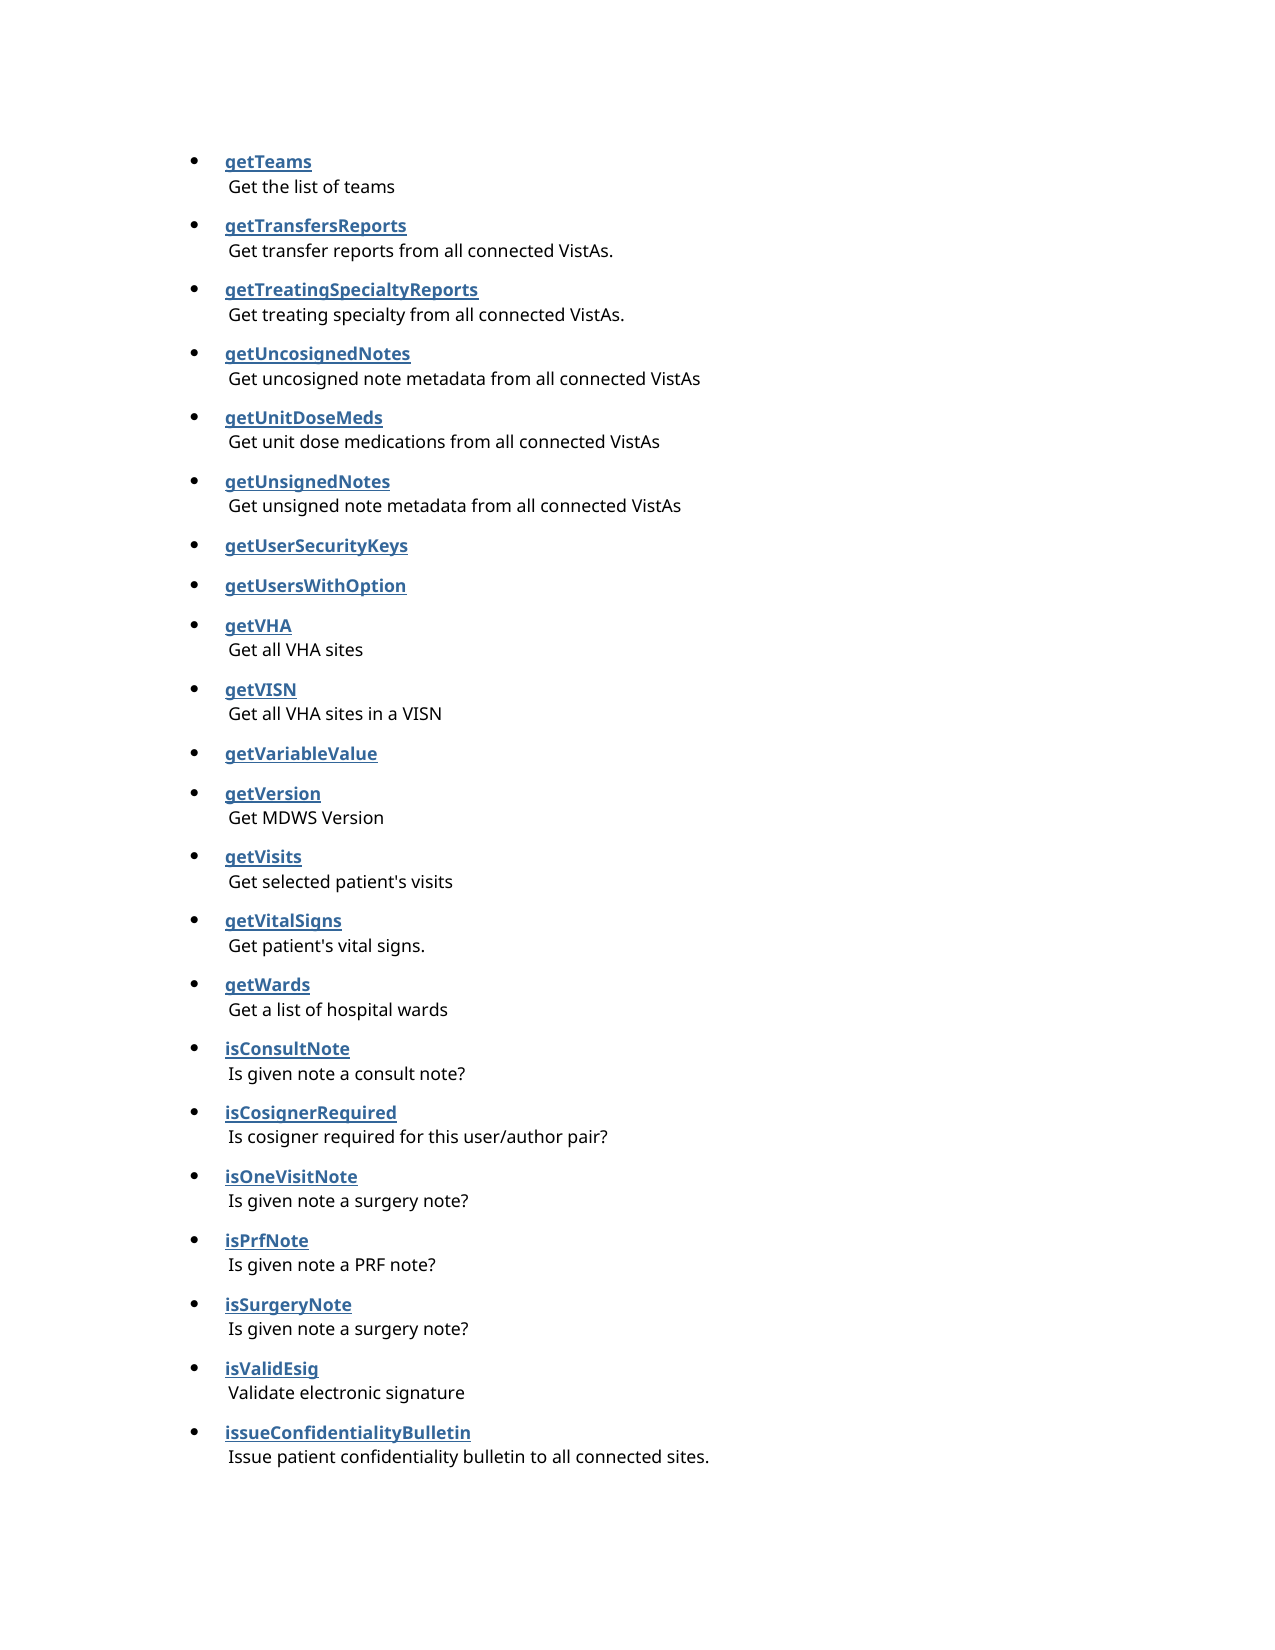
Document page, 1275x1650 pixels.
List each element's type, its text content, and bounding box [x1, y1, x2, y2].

list getTreatingSpecialtyReports Get treating specialty from all connected VistAs. [191, 278, 1125, 326]
list getTeams Get the list of teams [191, 150, 1125, 198]
list getUncosignedNotes Get uncosigned note metadata from all connected VistAs [191, 342, 1125, 390]
list getVisits Get selected patient's visits [191, 845, 1125, 893]
list getUsersWithOption [191, 573, 1125, 598]
list isConsultNote Is given note a consult note? [191, 1037, 1125, 1085]
list getVersion Get MDWS Version [191, 781, 1125, 829]
list getTransfersReports Get transfer reports from all connected VistAs. [191, 214, 1125, 262]
list isSurgeryNote Is given note a surgery note? [191, 1293, 1125, 1341]
list getWards Get a list of hospital wards [191, 973, 1125, 1021]
list getVitalSigns Get patient's vital signs. [191, 909, 1125, 957]
list getUnsignedNotes Get unsigned note metadata from all connected VistAs [191, 470, 1125, 518]
list isPrfNote Is given note a PRF note? [191, 1229, 1125, 1277]
list getVHA Get all VHA sites [191, 613, 1125, 662]
list issueConfidentialityBulletin Issue patient confidentiality bulletin to all connected sites. [191, 1421, 1125, 1469]
list isOneVisitNote Is given note a surgery note? [191, 1165, 1125, 1213]
list getUnitDoseMeds Get unit dose medications from all connected VistAs [191, 406, 1125, 454]
list getVariableValue [191, 741, 1125, 765]
list isValidEsig Validate electronic signature [191, 1357, 1125, 1405]
list isCosignerRequired Is cosigner required for this user/author pair? [191, 1101, 1125, 1149]
list getUserSecurityKeys [191, 534, 1125, 558]
list getVISN Get all VHA sites in a VISN [191, 677, 1125, 726]
